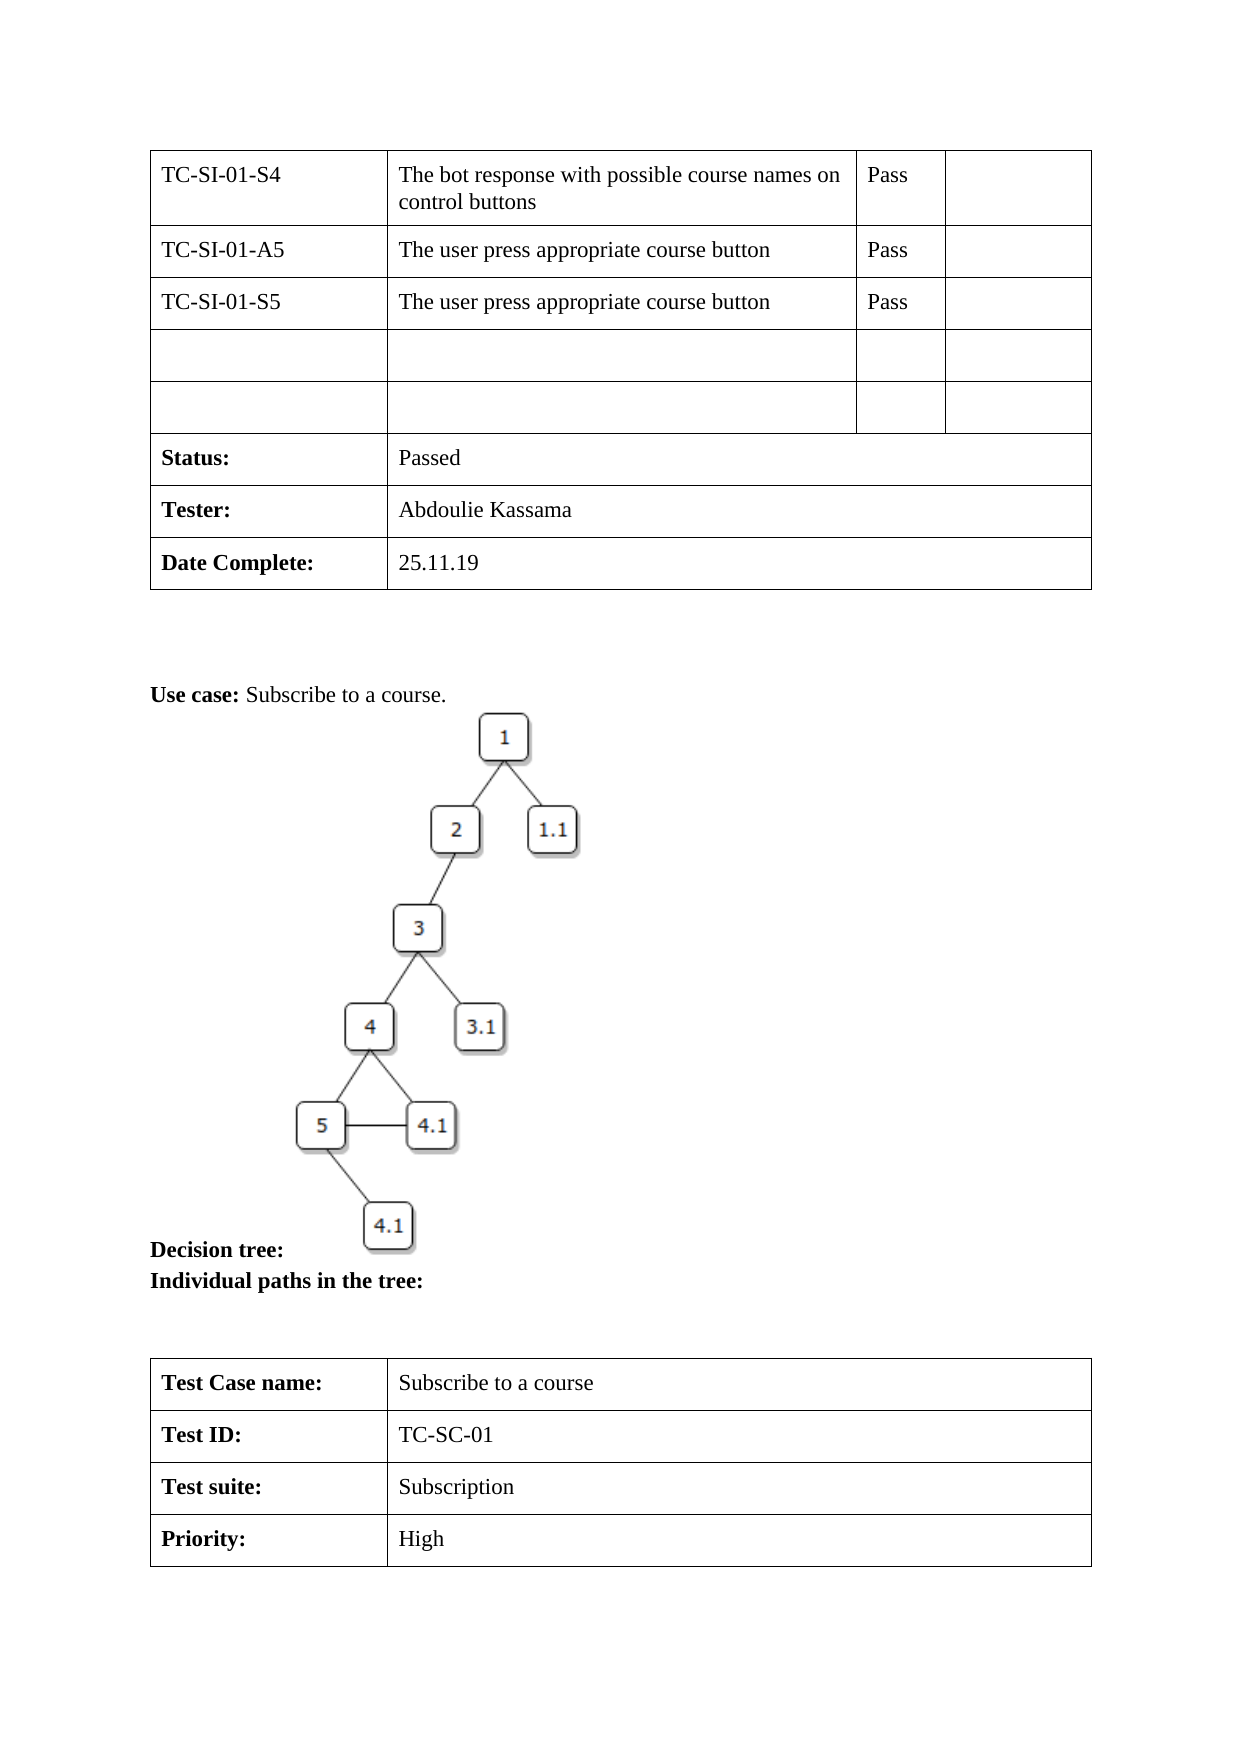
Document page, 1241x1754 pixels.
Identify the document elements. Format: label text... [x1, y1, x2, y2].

table_cell [857, 330, 945, 381]
table_cell [946, 330, 1091, 381]
table_cell Status: [151, 434, 387, 485]
table_cell TC-SI-01-S5 [151, 278, 387, 329]
table_cell Pass [857, 278, 945, 329]
table_cell High [388, 1515, 1091, 1566]
table_cell Test suite: [151, 1463, 387, 1514]
table_cell The user press appropriate course button [388, 226, 856, 277]
table_cell [946, 382, 1091, 433]
table_cell [946, 226, 1091, 277]
table_cell Subscription [388, 1463, 1091, 1514]
text Individual paths in the tree: [150, 1267, 1090, 1293]
table_cell TC-SI-01-A5 [151, 226, 387, 277]
table_cell [388, 330, 856, 381]
table_cell Pass [857, 226, 945, 277]
table_cell Test ID: [151, 1411, 387, 1462]
table_cell [946, 151, 1091, 224]
table_cell [151, 382, 387, 433]
table_cell [388, 382, 856, 433]
picture [290, 711, 587, 1258]
table_header Test Case name: [151, 1359, 387, 1409]
table_cell 25.11.19 [388, 538, 1091, 589]
table_cell Passed [388, 434, 1091, 485]
table_cell TC-SI-01-S4 [151, 151, 387, 224]
table_cell [151, 330, 387, 381]
table_header Subscribe to a course [388, 1359, 1091, 1409]
table_cell Pass [857, 151, 945, 224]
table_cell The bot response with possible course names on control buttons [388, 151, 856, 224]
table_cell The user press appropriate course button [388, 278, 856, 329]
table_cell Abdoulie Kassama [388, 486, 1091, 537]
table_cell [857, 382, 945, 433]
table_cell Tester: [151, 486, 387, 537]
text Use case: Subscribe to a course. [150, 681, 1090, 707]
table_cell Priority: [151, 1515, 387, 1566]
table_cell Date Complete: [151, 538, 387, 589]
table_cell TC-SC-01 [388, 1411, 1091, 1462]
table_cell [946, 278, 1091, 329]
